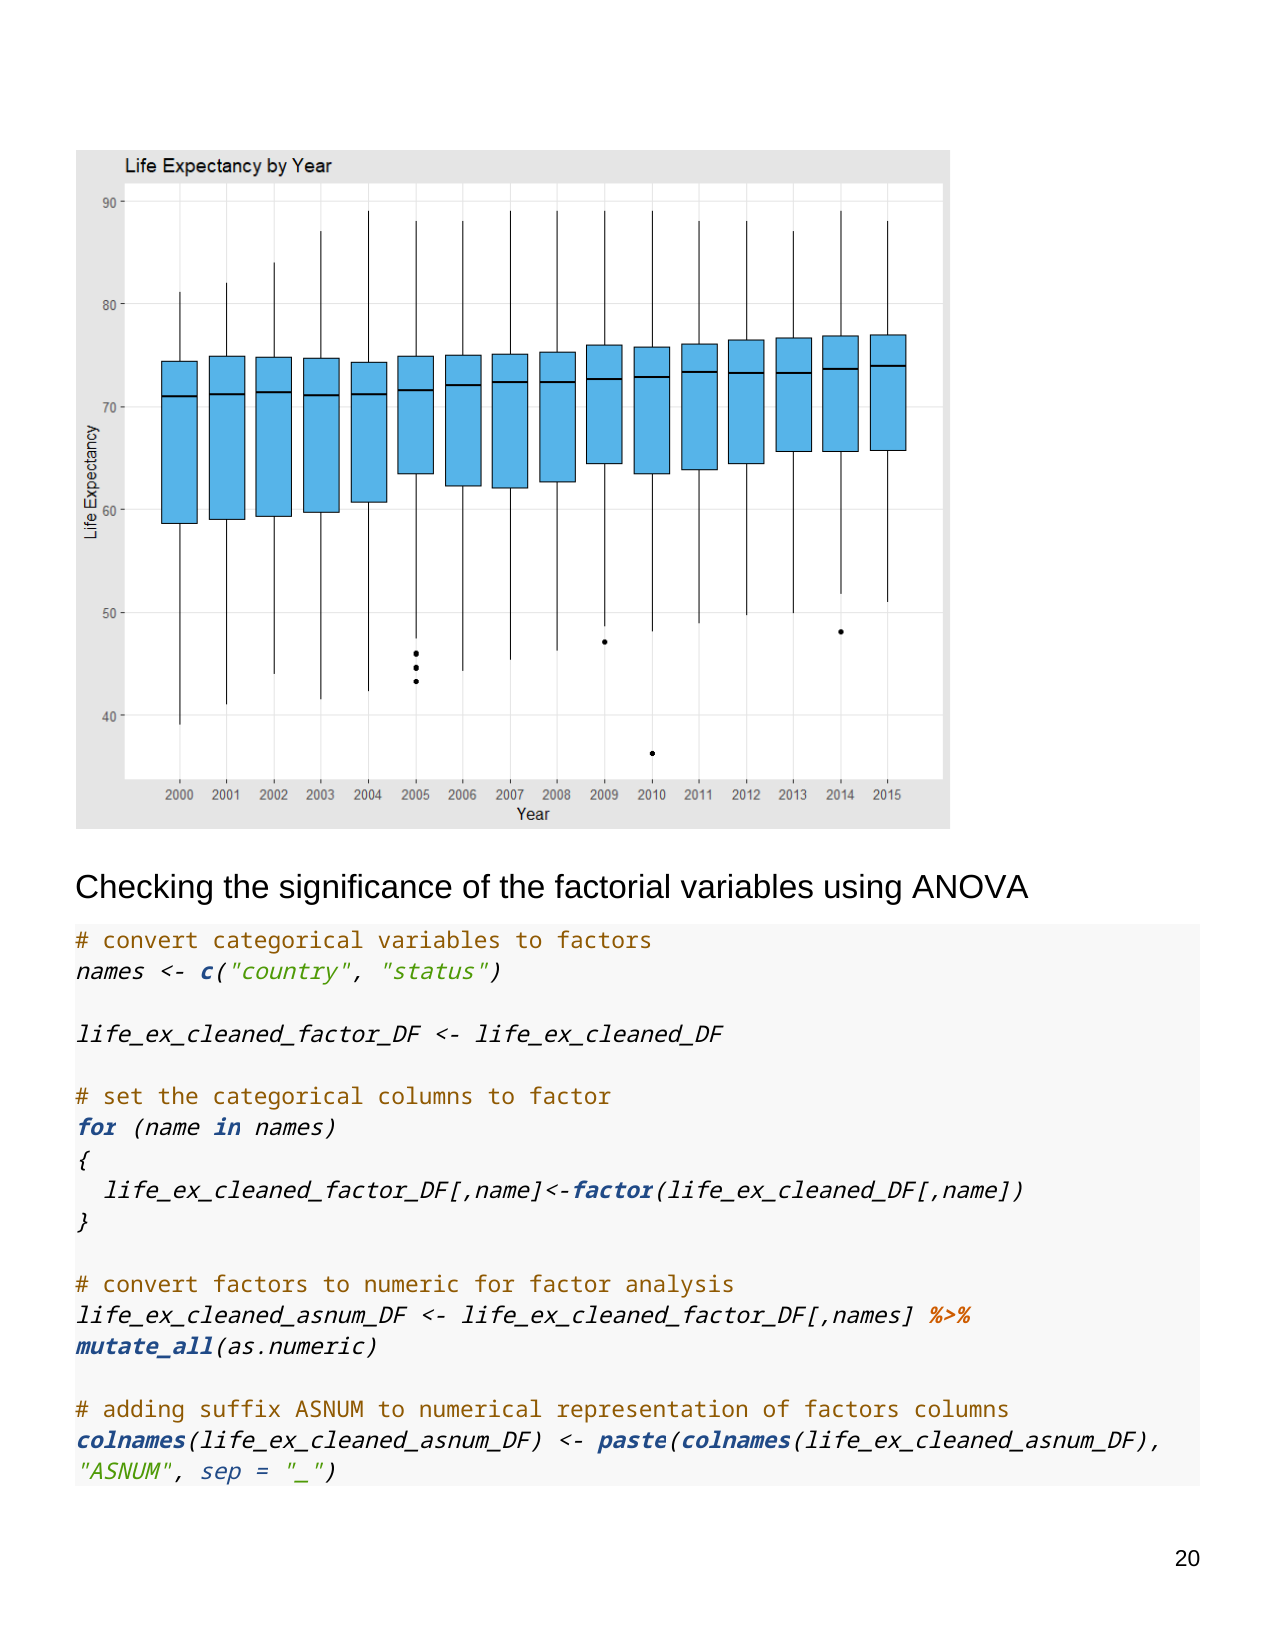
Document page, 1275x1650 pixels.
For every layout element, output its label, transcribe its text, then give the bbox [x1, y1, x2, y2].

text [75, 924, 1200, 1486]
picture [75, 150, 951, 830]
subtitle Checking the significance of the factorial variables using ANOVA [75, 867, 1200, 906]
